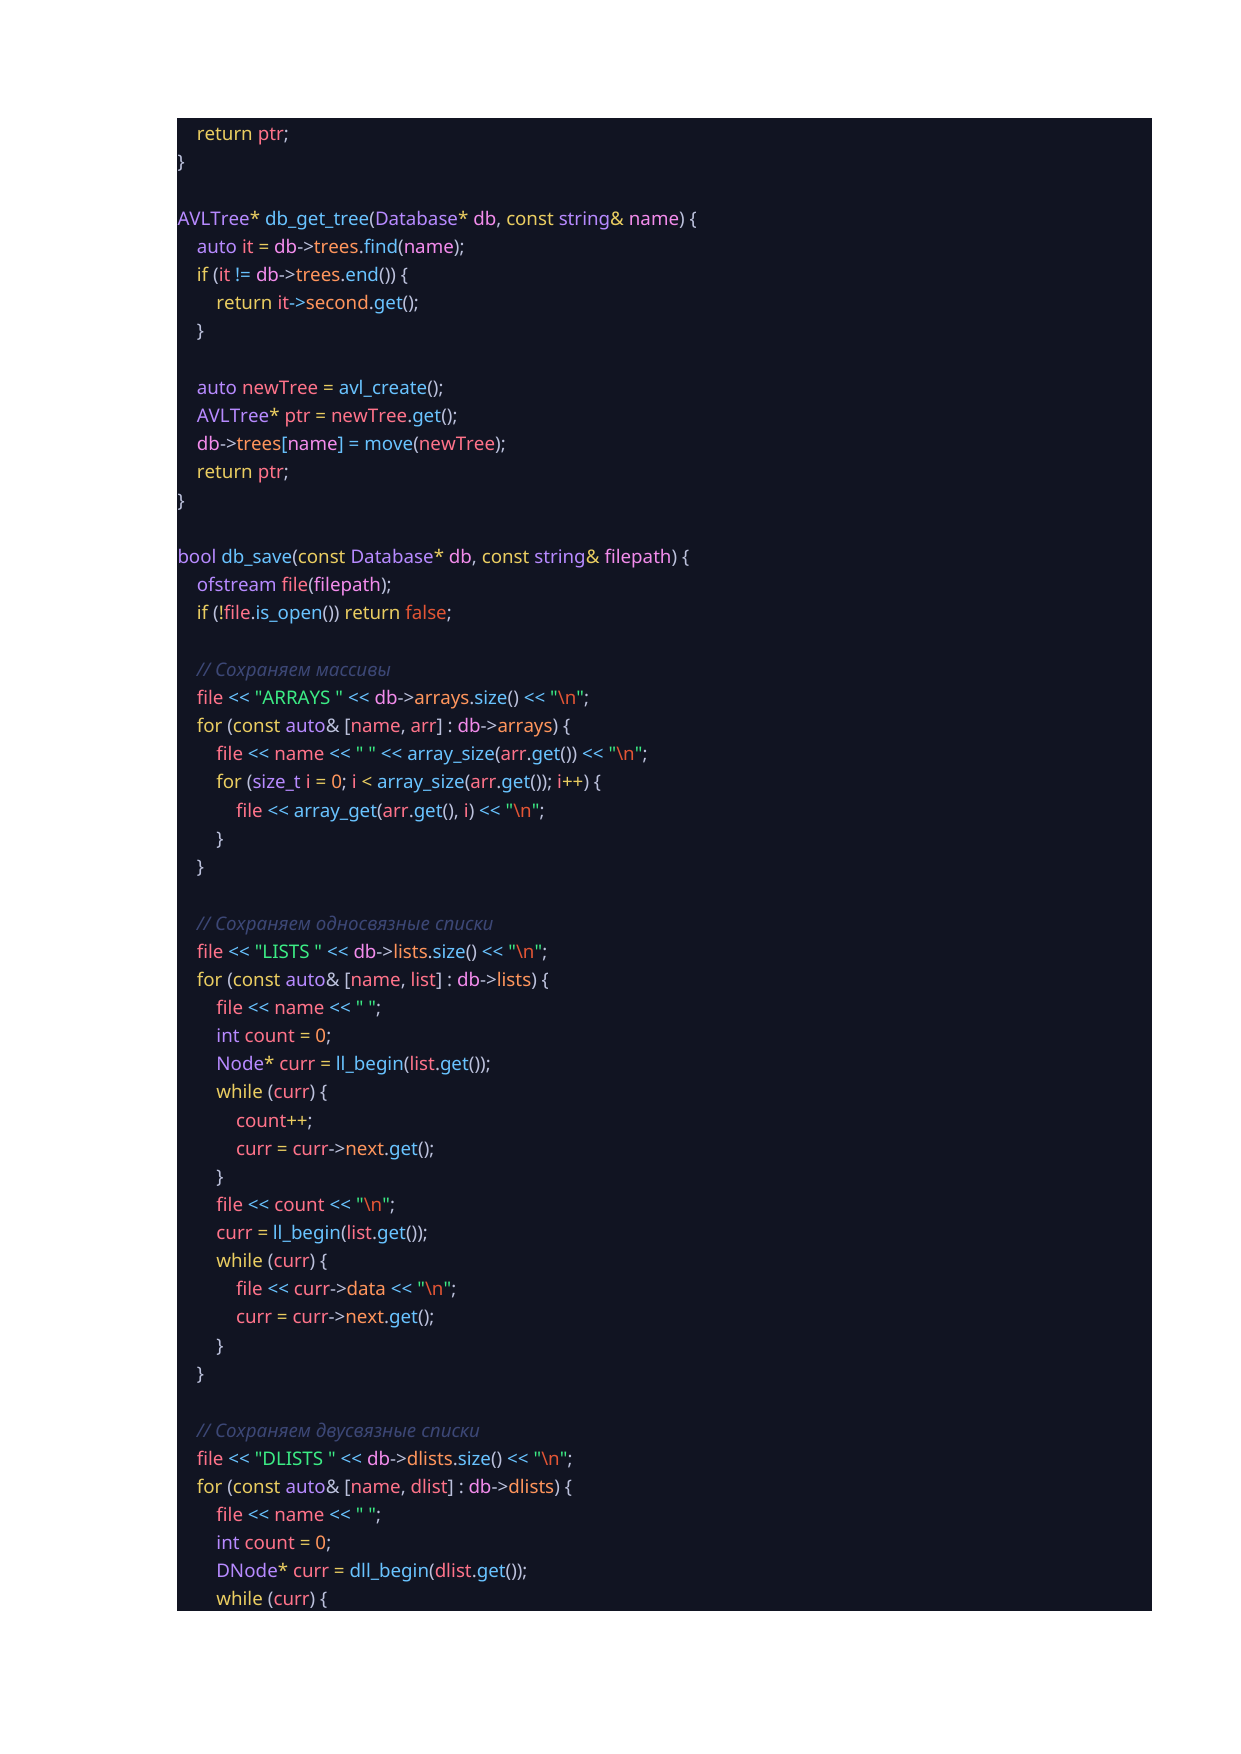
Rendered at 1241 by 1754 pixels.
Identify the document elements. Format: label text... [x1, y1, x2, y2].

text curr = curr->next.get(); [177, 1301, 1152, 1329]
text curr = curr->next.get(); [177, 1132, 1152, 1161]
text // Сохраняем односвязные списки [177, 907, 1152, 936]
text if (!file.is_open()) return false; [177, 597, 1152, 625]
text int count = 0; [177, 1527, 1152, 1555]
text } [177, 851, 1152, 879]
text bool db_save(const Database* db, const string& filepath) { [177, 541, 1152, 569]
text ofstream file(filepath); [177, 569, 1152, 597]
text file << "LISTS " << db->lists.size() << "\n"; [177, 936, 1152, 964]
text // Сохраняем двусвязные списки [177, 1414, 1152, 1442]
text for (const auto& [name, dlist] : db->dlists) { [177, 1471, 1152, 1499]
text int count = 0; [177, 1020, 1152, 1048]
text file << array_get(arr.get(), i) << "\n"; [177, 794, 1152, 822]
text auto newTree = avl_create(); [177, 372, 1152, 400]
text } [177, 822, 1152, 851]
text } [177, 1329, 1152, 1357]
text file << name << " "; [177, 992, 1152, 1020]
text } [177, 1161, 1152, 1189]
text curr = ll_begin(list.get()); [177, 1217, 1152, 1245]
text for (size_t i = 0; i < array_size(arr.get()); i++) { [177, 766, 1152, 794]
text AVLTree* db_get_tree(Database* db, const string& name) { [177, 202, 1152, 231]
text } [177, 146, 1152, 174]
text db->trees[name] = move(newTree); [177, 428, 1152, 456]
text } [177, 315, 1152, 343]
text } [177, 484, 1152, 512]
text file << name << " " << array_size(arr.get()) << "\n"; [177, 738, 1152, 766]
text } [177, 1357, 1152, 1386]
text return ptr; [177, 118, 1152, 146]
text file << count << "\n"; [177, 1189, 1152, 1217]
text return ptr; [177, 456, 1152, 484]
text for (const auto& [name, arr] : db->arrays) { [177, 710, 1152, 738]
text Node* curr = ll_begin(list.get()); [177, 1048, 1152, 1076]
text auto it = db->trees.find(name); [177, 231, 1152, 259]
text for (const auto& [name, list] : db->lists) { [177, 964, 1152, 992]
text while (curr) { [177, 1076, 1152, 1104]
text count++; [177, 1104, 1152, 1132]
text return it->second.get(); [177, 287, 1152, 315]
text // Сохраняем массивы [177, 654, 1152, 682]
text file << "DLISTS " << db->dlists.size() << "\n"; [177, 1442, 1152, 1471]
text if (it != db->trees.end()) { [177, 259, 1152, 287]
text DNode* curr = dll_begin(dlist.get()); [177, 1555, 1152, 1583]
text file << curr->data << "\n"; [177, 1273, 1152, 1301]
text while (curr) { [177, 1583, 1152, 1611]
text file << name << " "; [177, 1499, 1152, 1527]
text AVLTree* ptr = newTree.get(); [177, 400, 1152, 428]
text file << "ARRAYS " << db->arrays.size() << "\n"; [177, 682, 1152, 710]
text while (curr) { [177, 1245, 1152, 1273]
